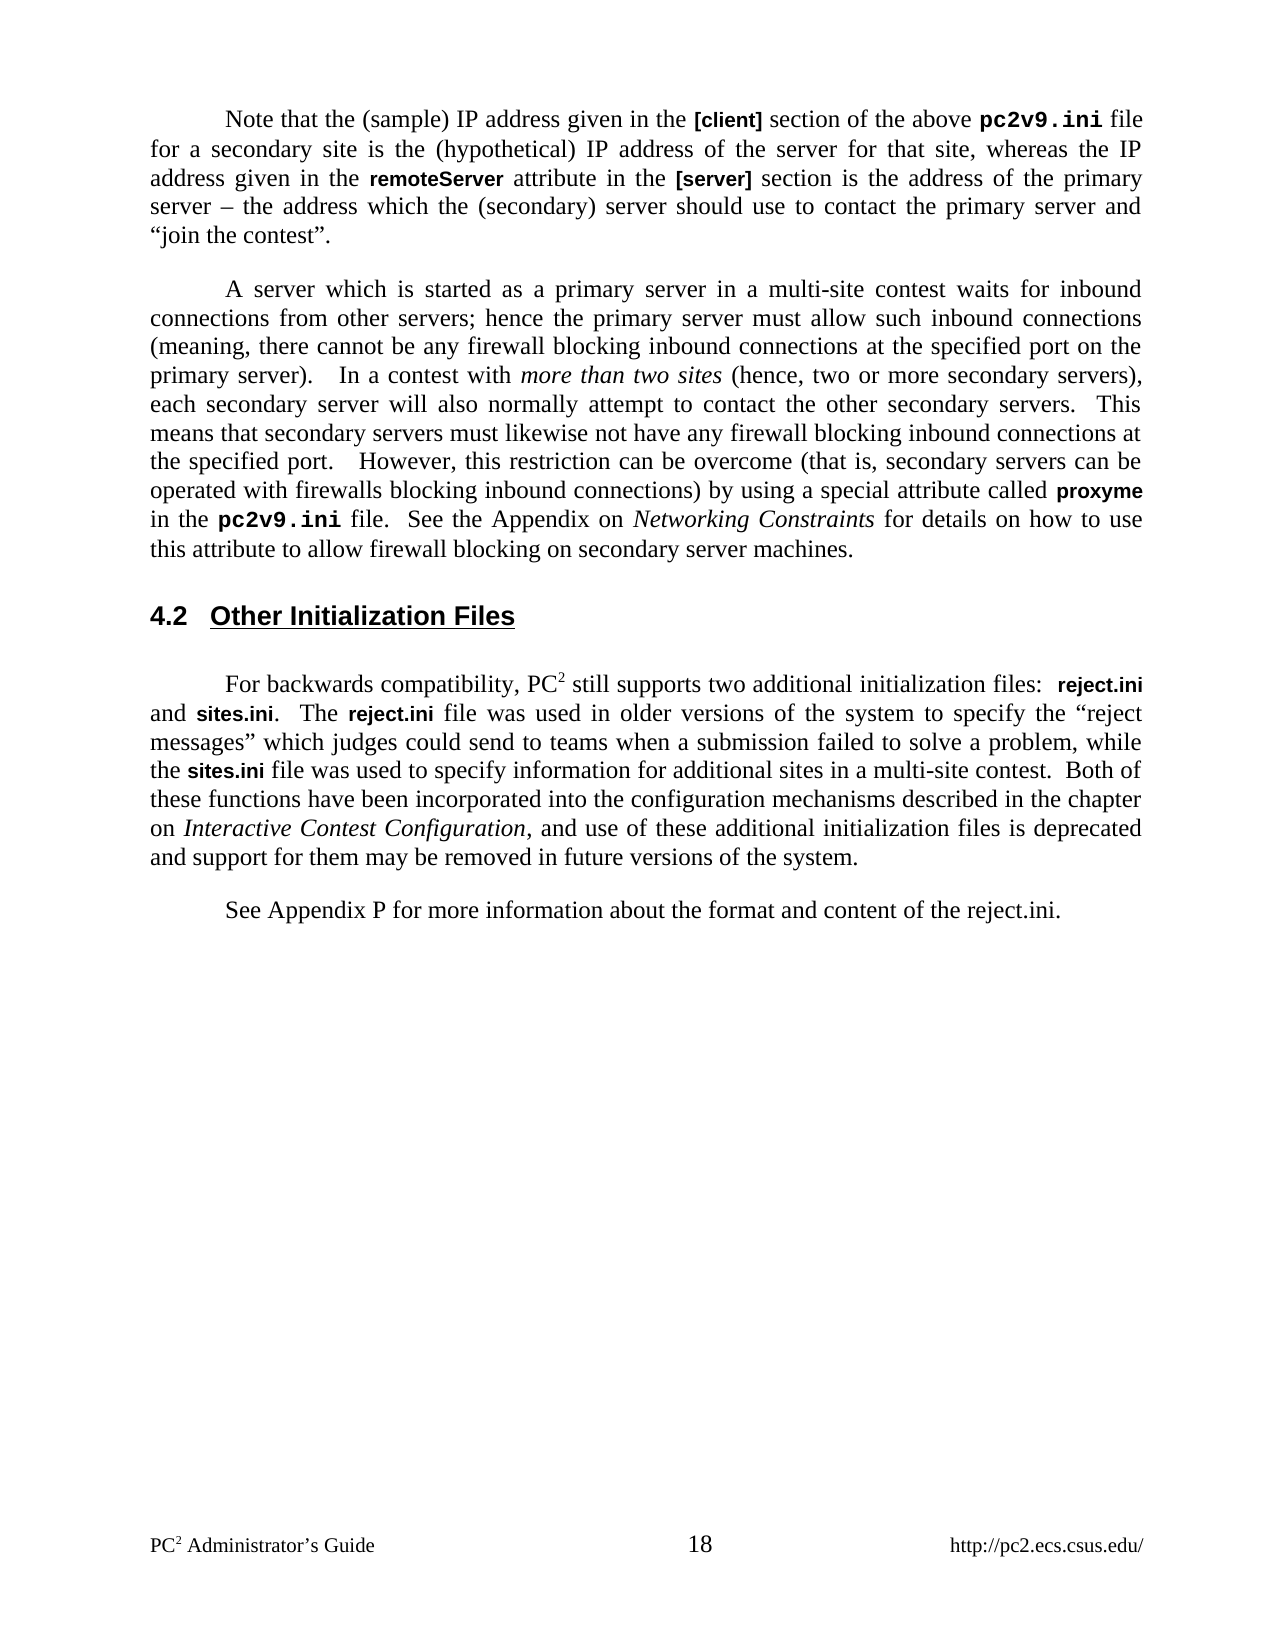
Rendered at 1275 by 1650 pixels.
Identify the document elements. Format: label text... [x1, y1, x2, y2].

text For backwards compatibility, PC2 still supports two additional initialization files: reject.ini and sites.ini. The reject.ini file was used in older versions of the system to specify the “reject messages” which judges could send to teams when a submission failed to solve a problem, while the sites.ini file was used to specify information for additional sites in a multi-site contest. Both of these functions have been incorporated into the configuration mechanisms described in the chapter on Interactive Contest Configuration, and use of these additional initialization files is deprecated and support for them may be removed in future versions of the system. [150, 669, 1143, 870]
subtitle Other Initialization Files [150, 600, 1143, 632]
text A server which is started as a primary server in a multi-site contest waits for inbound connections from other servers; hence the primary server must allow such inbound connections (meaning, there cannot be any firewall blocking inbound connections at the specified port on the primary server). In a contest with more than two sites (hence, two or more secondary servers), each secondary server will also normally attempt to contact the other secondary servers. This means that secondary servers must likewise not have any firewall blocking inbound connections at the specified port. However, this restriction can be overcome (that is, secondary servers can be operated with firewalls blocking inbound connections) by using a special attribute called proxyme in the pc2v9.ini file. See the Appendix on Networking Constraints for details on how to use this attribute to allow firewall blocking on secondary server machines. [150, 274, 1143, 563]
text See Appendix P for more information about the format and content of the reject.ini. [150, 895, 1143, 924]
text Note that the (sample) IP address given in the [client] section of the above pc2v9.ini file for a secondary site is the (hypothetical) IP address of the server for that site, whereas the IP address given in the remoteServer attribute in the [server] section is the address of the primary server – the address which the (secondary) server should use to contact the primary server and “join the contest”. [150, 104, 1143, 249]
